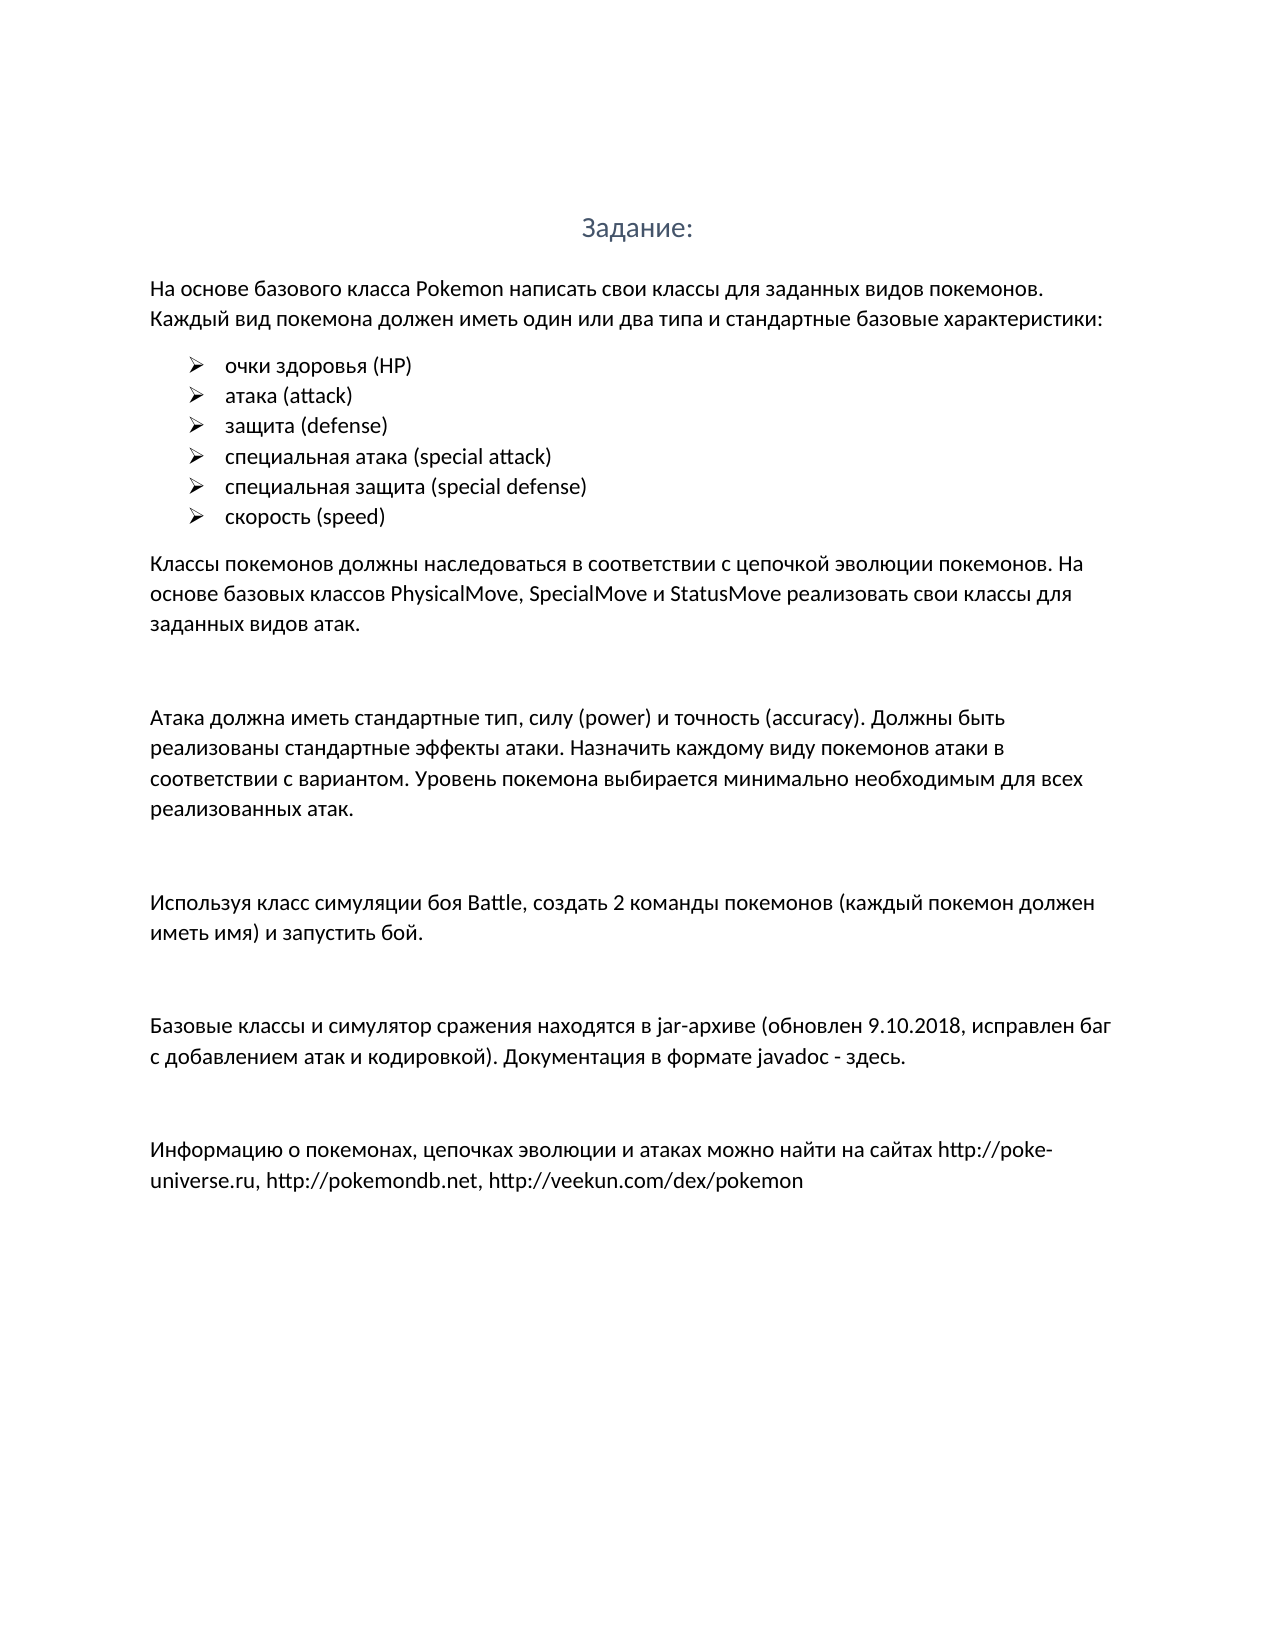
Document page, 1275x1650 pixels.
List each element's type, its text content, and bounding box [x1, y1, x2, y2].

list атака (attack) [187, 381, 1125, 409]
text Задание: [150, 209, 1125, 245]
text Информацию о покемонах, цепочках эволюции и атаках можно найти на сайтах http://poke-universe.ru, http://pokemondb.net, http://veekun.com/dex/pokemon [150, 1136, 1125, 1194]
list специальная защита (special defense) [187, 472, 1125, 500]
text Классы покемонов должны наследоваться в соответствии с цепочкой эволюции покемонов. На основе базовых классов PhysicalMove, SpecialMove и StatusMove реализовать свои классы для заданных видов атак. [150, 549, 1125, 638]
list очки здоровья (HP) [187, 351, 1125, 379]
list специальная атака (special attack) [187, 442, 1125, 470]
list защита (defense) [187, 412, 1125, 440]
text Используя класс симуляции боя Battle, создать 2 команды покемонов (каждый покемон должен иметь имя) и запустить бой. [150, 888, 1125, 946]
text Базовые классы и симулятор сражения находятся в jar-архиве (обновлен 9.10.2018, исправлен баг с добавлением атак и кодировкой). Документация в формате javadoc - здесь. [150, 1012, 1125, 1070]
text На основе базового класса Pokemon написать свои классы для заданных видов покемонов. Каждый вид покемона должен иметь один или два типа и стандартные базовые характеристики: [150, 274, 1125, 332]
text Атака должна иметь стандартные тип, силу (power) и точность (accuracy). Должны быть реализованы стандартные эффекты атаки. Назначить каждому виду покемонов атаки в соответствии с вариантом. Уровень покемона выбирается минимально необходимым для всех реализованных атак. [150, 703, 1125, 822]
list скорость (speed) [187, 502, 1125, 530]
